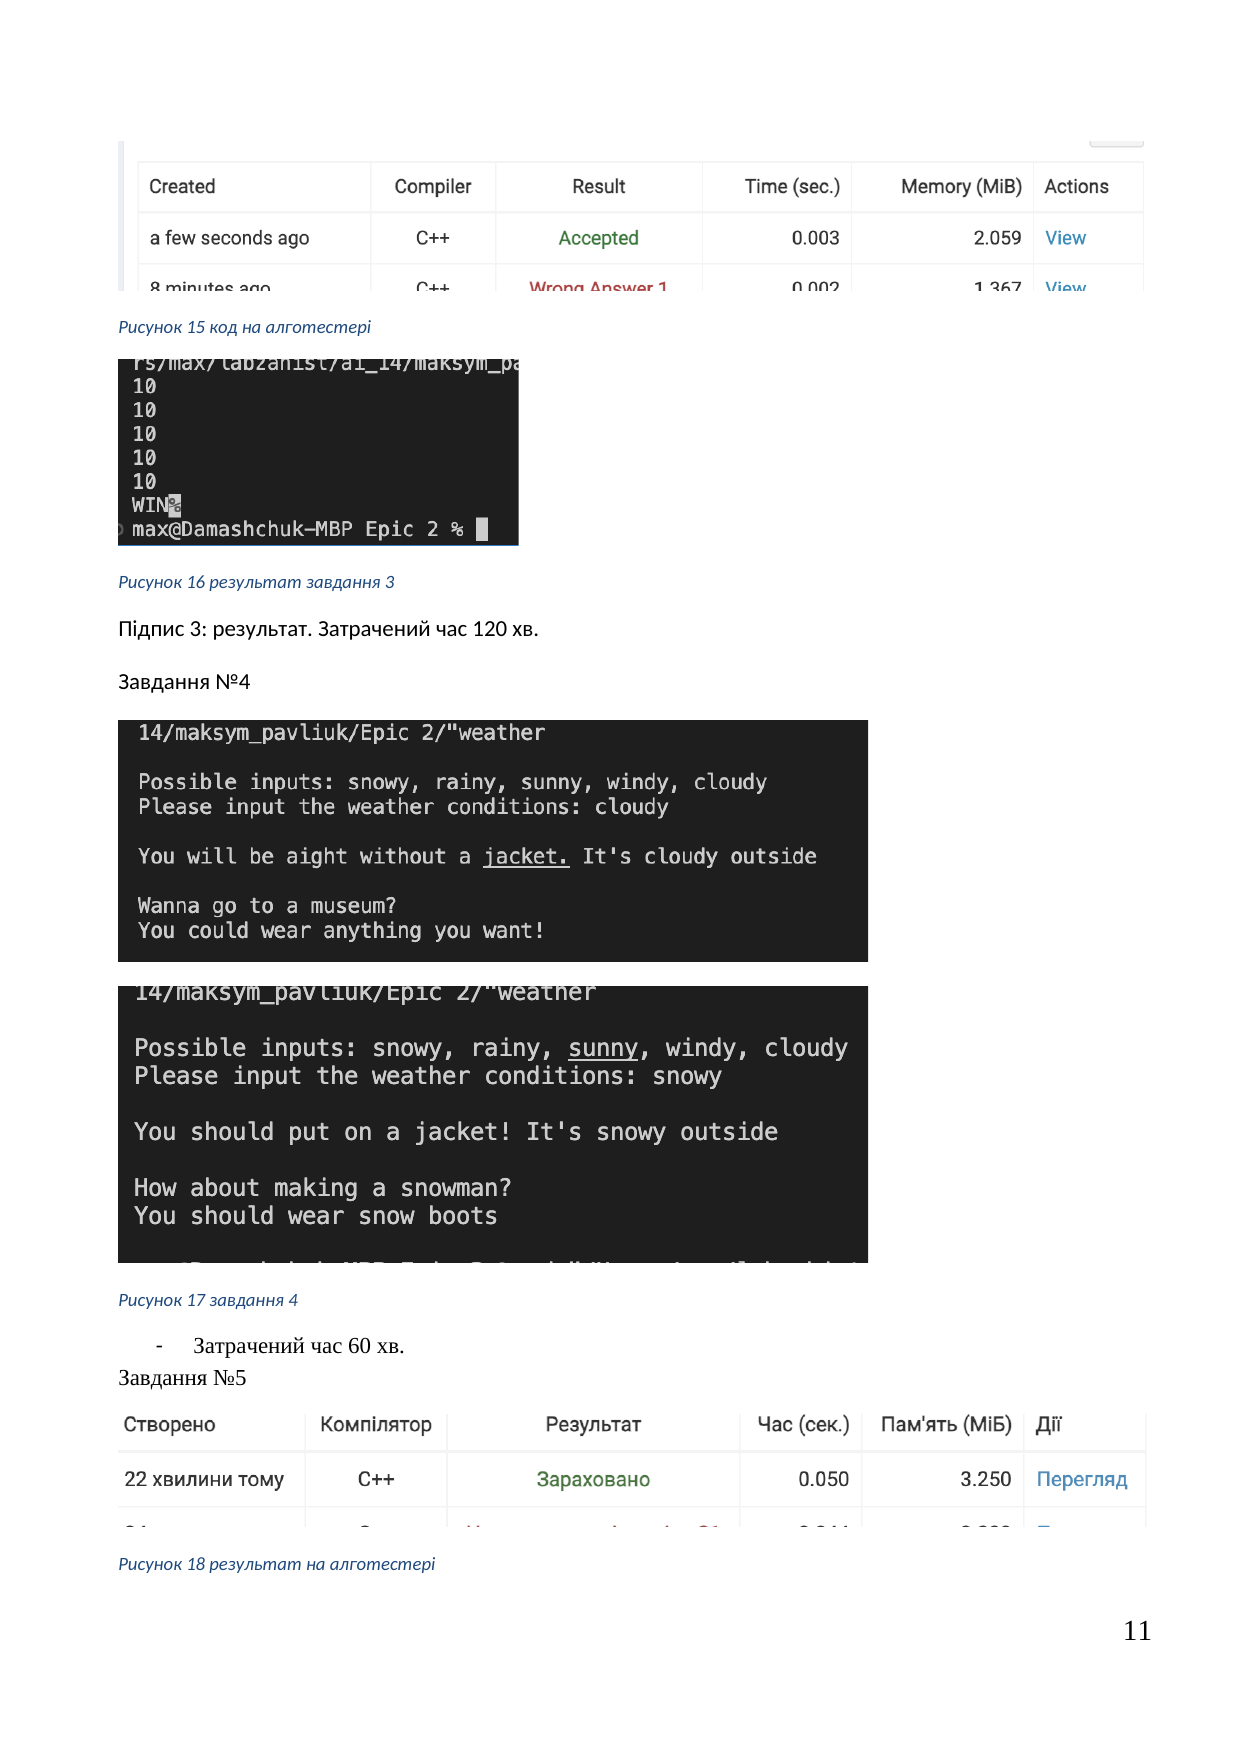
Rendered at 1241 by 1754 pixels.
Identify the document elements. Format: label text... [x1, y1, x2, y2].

picture [118, 359, 519, 546]
list Затрачений час 60 хв. [156, 1331, 1152, 1359]
text Завдання №5 [118, 1364, 1152, 1390]
text Підпис 3: результат. Затрачений час 120 хв. [118, 614, 1152, 642]
picture [118, 141, 1152, 291]
picture [118, 986, 869, 1263]
picture [118, 720, 869, 962]
picture [118, 1414, 1152, 1527]
text Завдання №4 [118, 667, 1152, 696]
